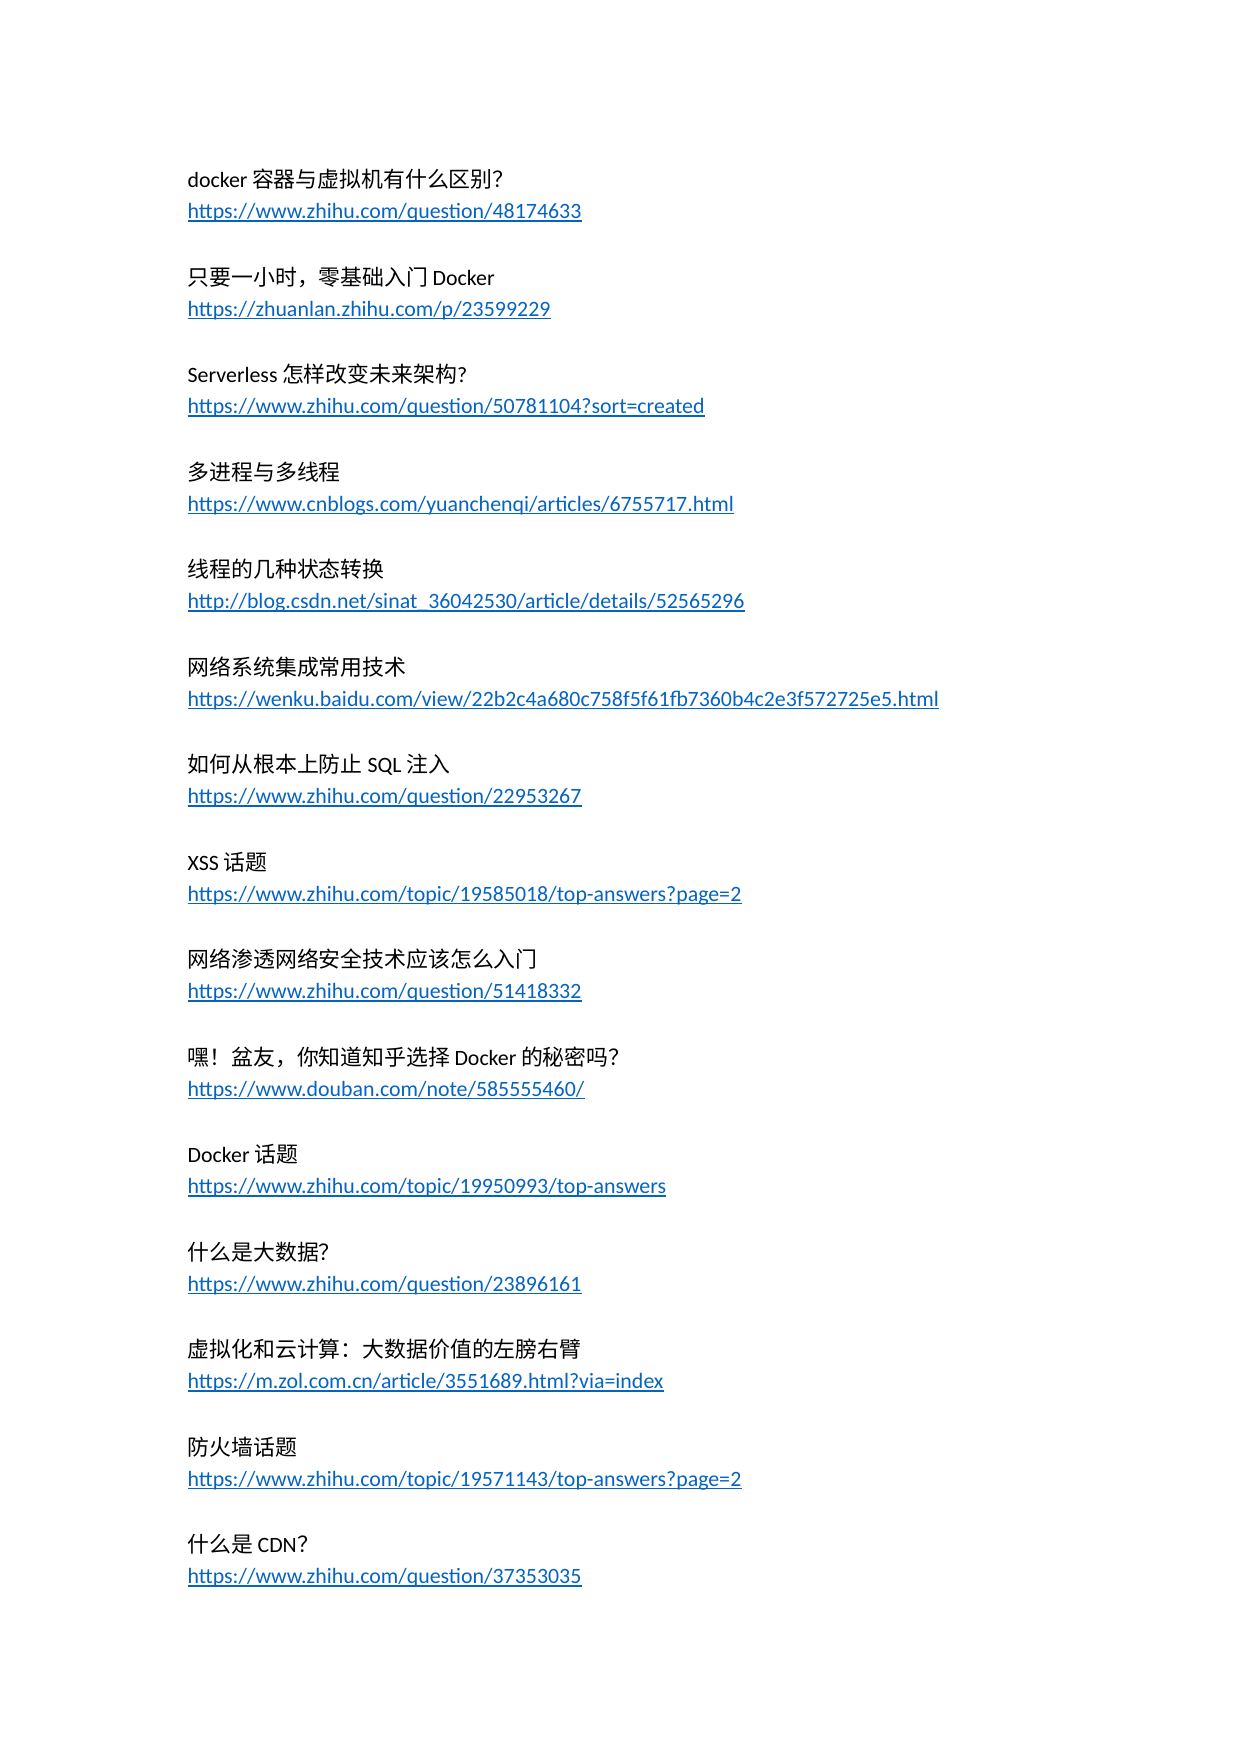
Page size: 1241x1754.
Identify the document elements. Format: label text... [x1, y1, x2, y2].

text https://www.zhihu.com/question/37353035 [187, 1559, 1053, 1592]
text 嘿！盆友，你知道知乎选择Docker的秘密吗？ [187, 1039, 1053, 1072]
text https://www.zhihu.com/topic/19571143/top-answers?page=2 [187, 1462, 1053, 1494]
text https://www.zhihu.com/topic/19585018/top-answers?page=2 [187, 877, 1053, 909]
text https://m.zol.com.cn/article/3551689.html?via=index [187, 1364, 1053, 1397]
text 如何从根本上防止 SQL 注入 [187, 747, 1053, 779]
text 什么是CDN？ [187, 1527, 1053, 1559]
text 防火墙话题 [187, 1429, 1053, 1462]
text https://www.zhihu.com/question/23896161 [187, 1267, 1053, 1299]
text https://www.zhihu.com/topic/19950993/top-answers [187, 1169, 1053, 1202]
text https://www.douban.com/note/585555460/ [187, 1072, 1053, 1104]
text 线程的几种状态转换 [187, 552, 1053, 584]
text https://www.zhihu.com/question/22953267 [187, 779, 1053, 812]
text https://www.zhihu.com/question/50781104?sort=created [187, 389, 1053, 422]
text https://zhuanlan.zhihu.com/p/23599229 [187, 292, 1053, 324]
text https://www.cnblogs.com/yuanchenqi/articles/6755717.html [187, 487, 1053, 519]
text XSS话题 [187, 844, 1053, 877]
text http://blog.csdn.net/sinat_36042530/article/details/52565296 [187, 584, 1053, 617]
text 网络渗透网络安全技术应该怎么入门 [187, 942, 1053, 974]
text 只要一小时，零基础入门Docker [187, 259, 1053, 292]
text Docker话题 [187, 1137, 1053, 1169]
text https://wenku.baidu.com/view/22b2c4a680c758f5f61fb7360b4c2e3f572725e5.html [187, 682, 1053, 714]
text docker容器与虚拟机有什么区别？ [187, 162, 1053, 194]
text 虚拟化和云计算：大数据价值的左膀右臂 [187, 1332, 1053, 1364]
text https://www.zhihu.com/question/48174633 [187, 194, 1053, 227]
text 多进程与多线程 [187, 454, 1053, 487]
text Serverless怎样改变未来架构? [187, 357, 1053, 389]
text https://www.zhihu.com/question/51418332 [187, 974, 1053, 1007]
text 网络系统集成常用技术 [187, 649, 1053, 682]
text 什么是大数据？ [187, 1234, 1053, 1267]
